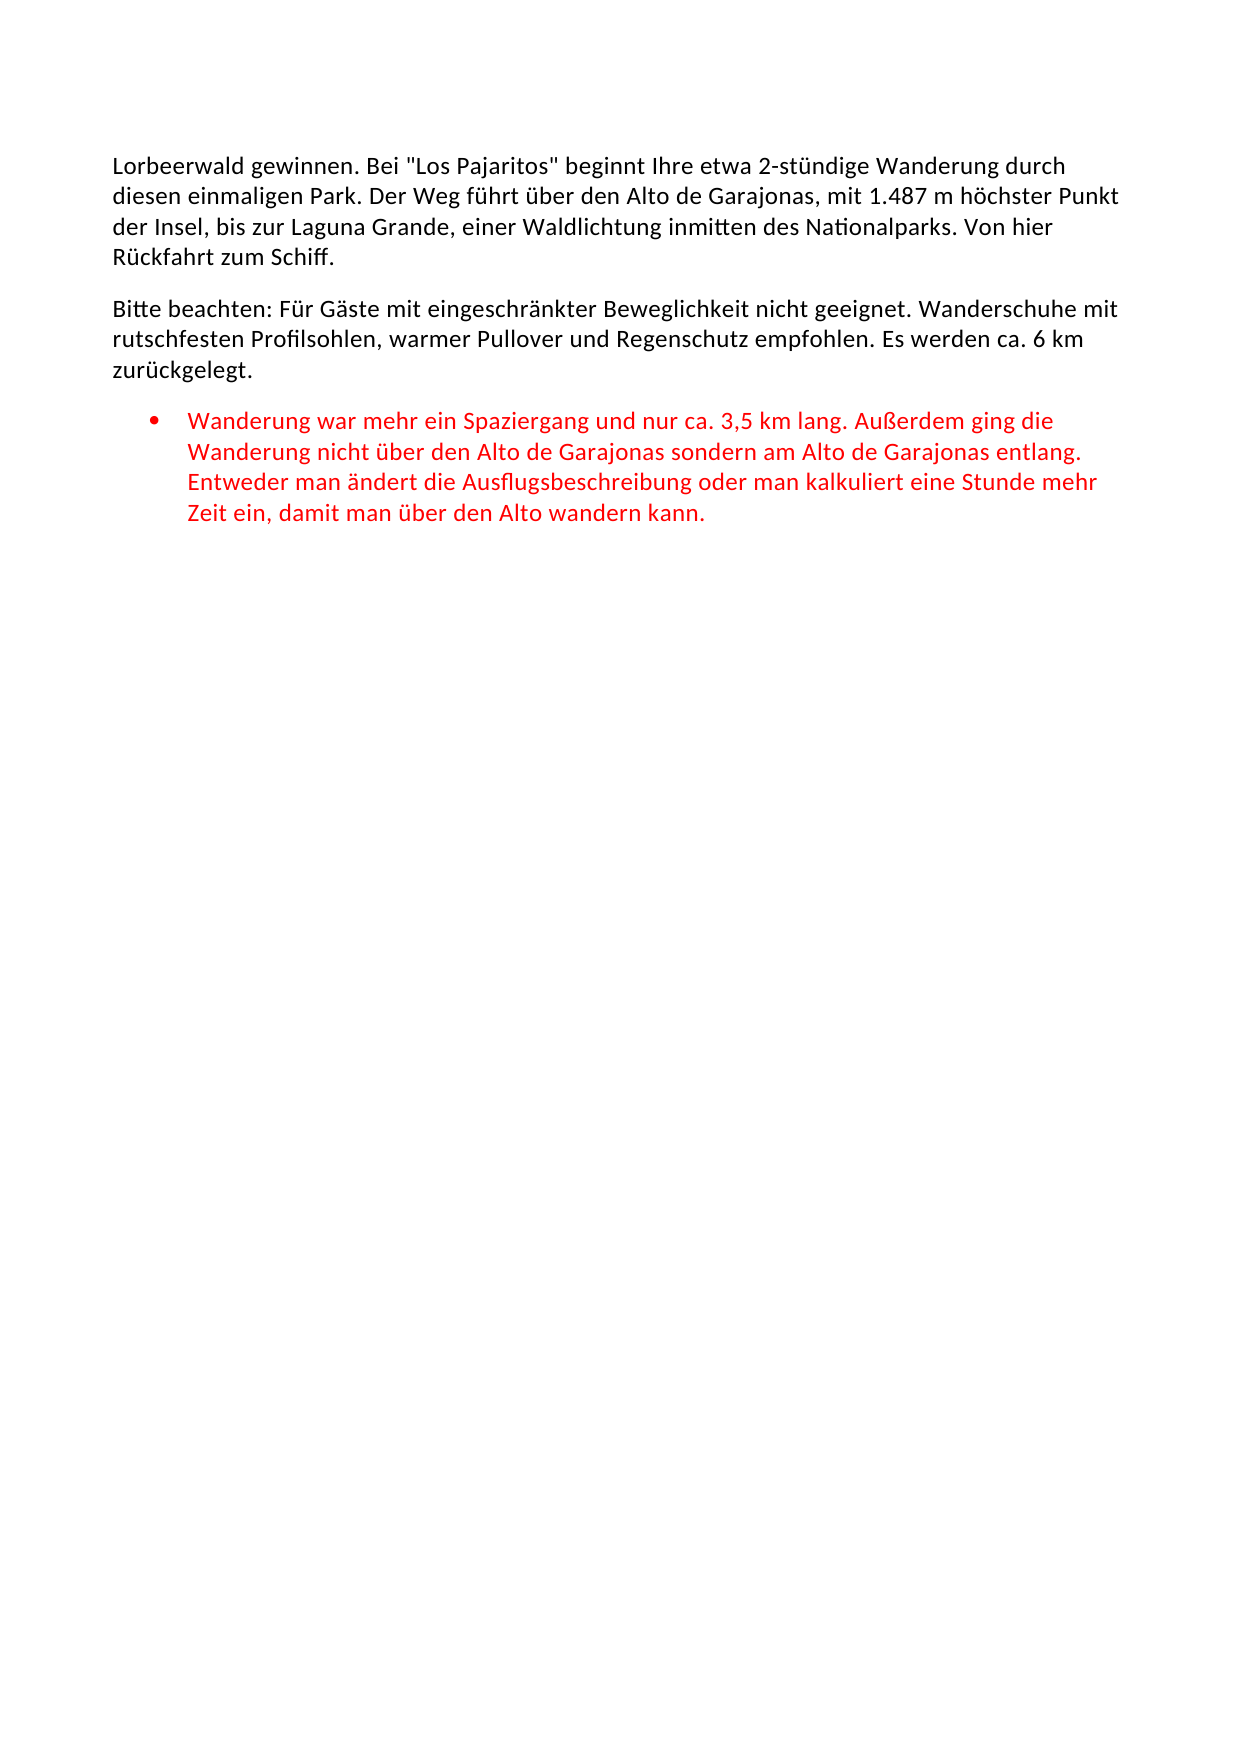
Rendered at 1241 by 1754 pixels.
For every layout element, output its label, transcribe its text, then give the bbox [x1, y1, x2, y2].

list Wanderung war mehr ein Spaziergang und nur ca. 3,5 km lang. Außerdem ging die Wanderung nicht über den Alto de Garajonas sondern am Alto de Garajonas entlang. Entweder man ändert die Ausflugsbeschreibung oder man kalkuliert eine Stunde mehr Zeit ein, damit man über den Alto wandern kann. [150, 405, 1128, 527]
text Bitte beachten: Für Gäste mit eingeschränkter Beweglichkeit nicht geeignet. Wanderschuhe mit rutschfesten Profilsohlen, warmer Pullover und Regenschutz empfohlen. Es werden ca. 6 km zurückgelegt. [112, 293, 1128, 384]
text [112, 150, 1128, 272]
